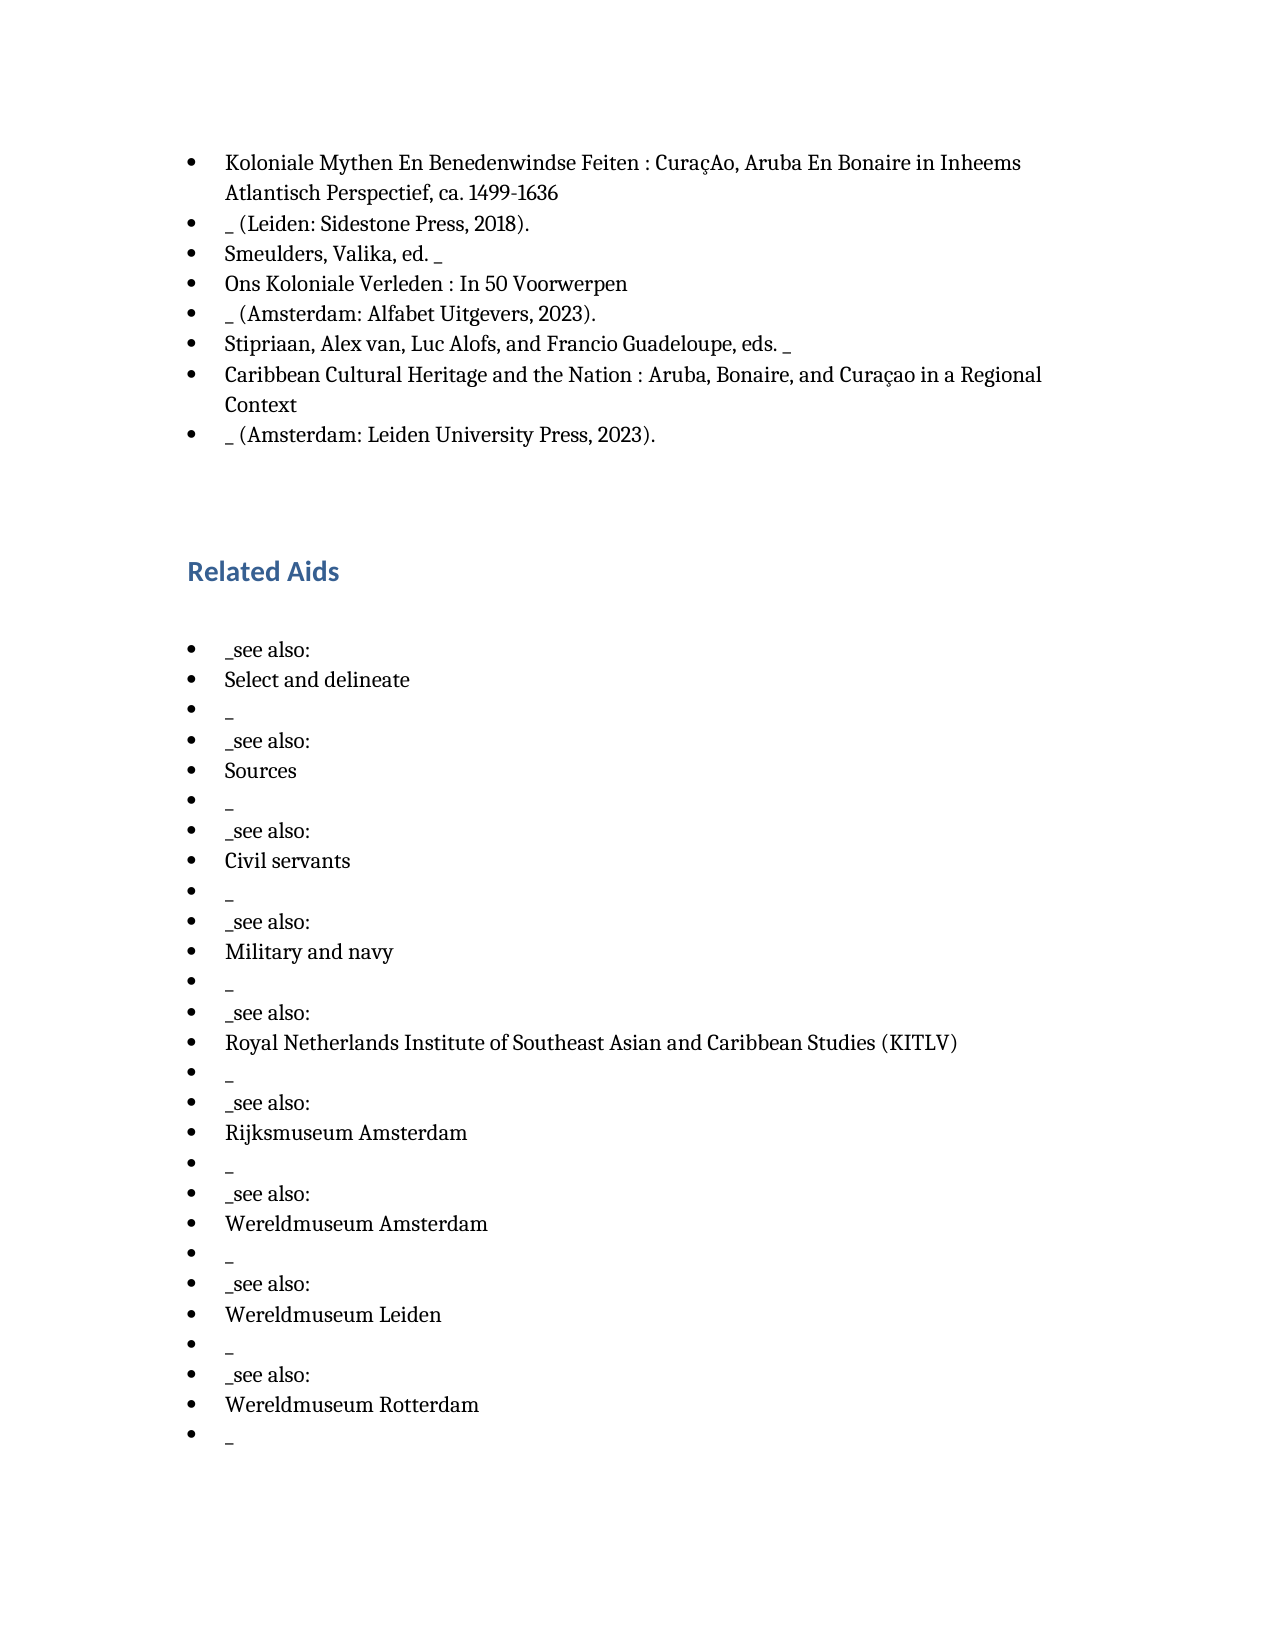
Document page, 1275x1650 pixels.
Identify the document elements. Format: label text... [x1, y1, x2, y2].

list Royal Netherlands Institute of Southeast Asian and Caribbean Studies (KITLV) [187, 1029, 1087, 1056]
list _see also: [187, 818, 1087, 844]
list Wereldmuseum Amsterdam [187, 1211, 1087, 1237]
list Sources [187, 758, 1087, 784]
list Wereldmuseum Rotterdam [187, 1392, 1087, 1418]
list _ [187, 788, 1087, 814]
list _see also: [187, 1362, 1087, 1388]
list _ [187, 1241, 1087, 1267]
list _ [187, 1422, 1087, 1448]
list _ (Amsterdam: Alfabet Uitgevers, 2023). [187, 301, 1087, 327]
list _see also: [187, 1271, 1087, 1297]
subtitle Related Aids [187, 553, 1087, 589]
list _ [187, 1332, 1087, 1358]
list Ons Koloniale Verleden : In 50 Voorwerpen [187, 271, 1087, 297]
list Caribbean Cultural Heritage and the Nation : Aruba, Bonaire, and Curaçao in a Regional Context [187, 361, 1087, 418]
list Smeulders, Valika, ed. _ [187, 241, 1087, 267]
list _ [187, 697, 1087, 723]
list _ [187, 878, 1087, 905]
list Koloniale Mythen En Benedenwindse Feiten : CuraçAo, Aruba En Bonaire in Inheems Atlantisch Perspectief, ca. 1499-1636 [187, 150, 1087, 207]
list Stipriaan, Alex van, Luc Alofs, and Francio Guadeloupe, eds. _ [187, 331, 1087, 358]
list Rijksmuseum Amsterdam [187, 1120, 1087, 1146]
list Wereldmuseum Leiden [187, 1301, 1087, 1328]
list _see also: [187, 1090, 1087, 1116]
list _ [187, 1060, 1087, 1086]
list _ [187, 1150, 1087, 1177]
list Military and navy [187, 939, 1087, 965]
list Select and delineate [187, 667, 1087, 693]
list Civil servants [187, 848, 1087, 874]
list _see also: [187, 1181, 1087, 1207]
list _ (Leiden: Sidestone Press, 2018). [187, 210, 1087, 237]
list _see also: [187, 727, 1087, 754]
list _ (Amsterdam: Leiden University Press, 2023). [187, 422, 1087, 448]
list _ [187, 969, 1087, 995]
list _see also: [187, 637, 1087, 663]
list _see also: [187, 909, 1087, 935]
list _see also: [187, 999, 1087, 1026]
